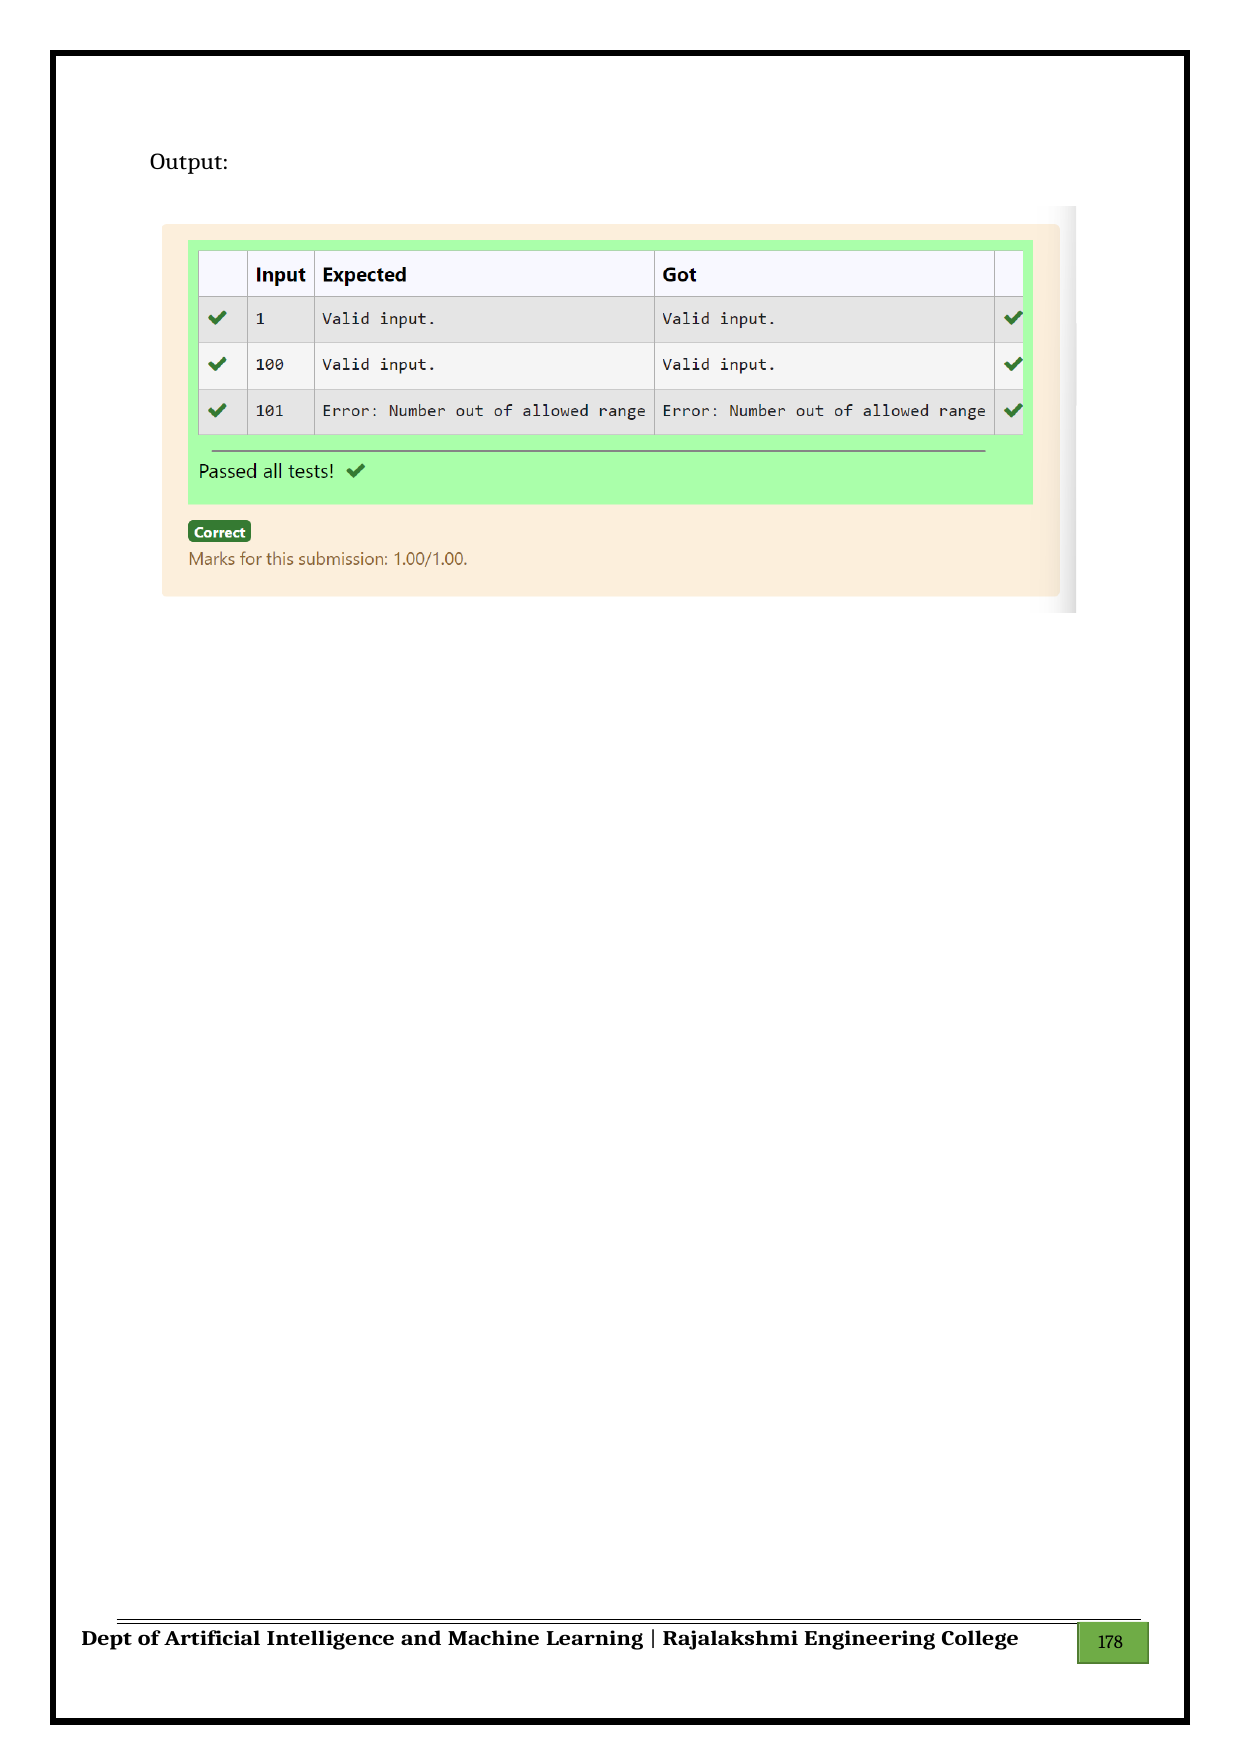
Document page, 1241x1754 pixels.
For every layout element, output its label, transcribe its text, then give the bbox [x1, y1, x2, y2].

text Output: [150, 149, 1138, 175]
picture [162, 206, 1077, 613]
